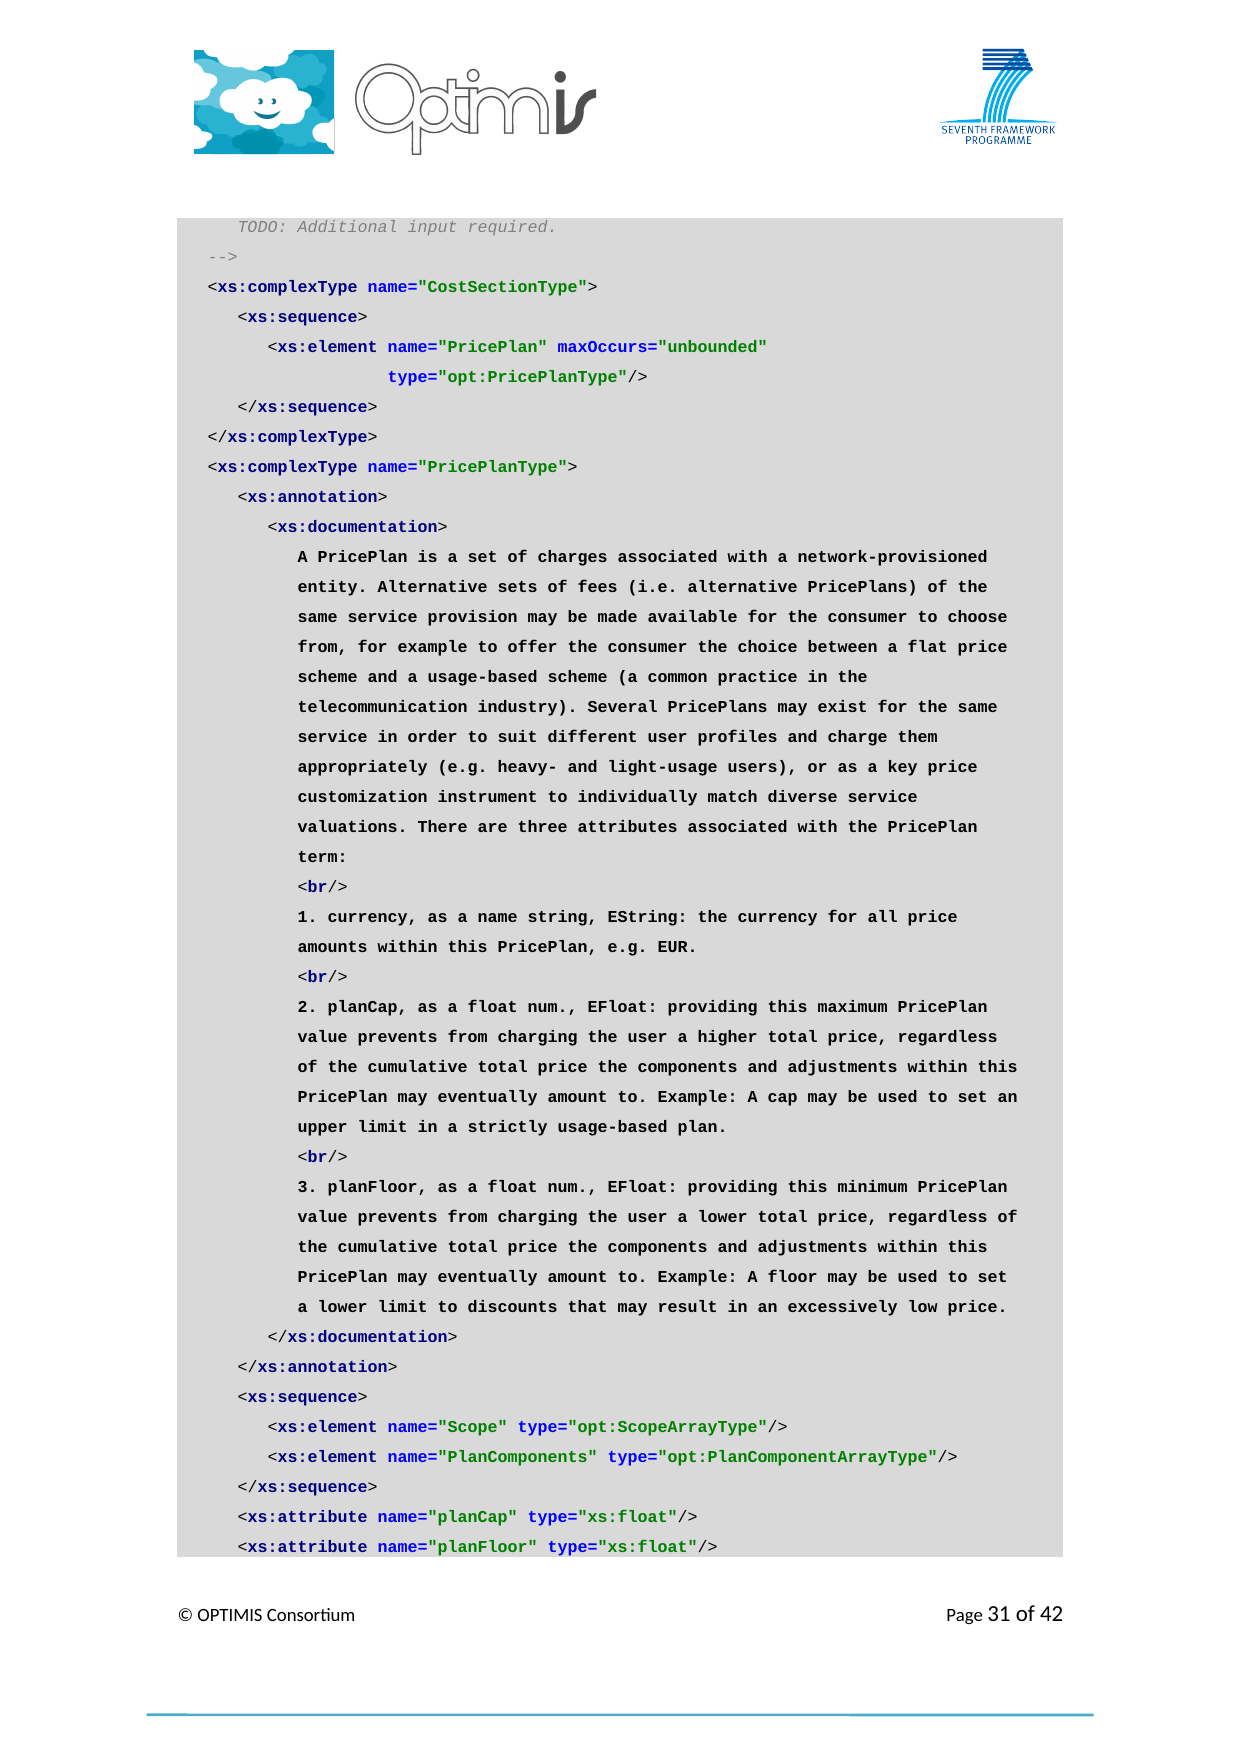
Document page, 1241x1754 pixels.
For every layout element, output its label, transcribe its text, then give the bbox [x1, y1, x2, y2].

text --> [177, 248, 1063, 267]
text <xs:complexType name="PricePlanType"> [177, 458, 1063, 477]
text telecommunication industry). Several PricePlans may exist for the same [177, 698, 1063, 717]
text <xs:complexType name="CostSectionType"> [177, 278, 1063, 297]
text <br/> [177, 968, 1063, 987]
text term: [177, 848, 1063, 867]
text <xs:attribute name="planFloor" type="xs:float"/> [177, 1538, 1063, 1557]
text A PricePlan is a set of charges associated with a network-provisioned [177, 548, 1063, 567]
text entity. Alternative sets of fees (i.e. alternative PricePlans) of the [177, 578, 1063, 597]
text <xs:sequence> [177, 1388, 1063, 1407]
text customization instrument to individually match diverse service [177, 788, 1063, 807]
text <xs:annotation> [177, 488, 1063, 507]
text </xs:annotation> [177, 1358, 1063, 1377]
text value prevents from charging the user a lower total price, regardless of [177, 1208, 1063, 1227]
text valuations. There are three attributes associated with the PricePlan [177, 818, 1063, 837]
text 3. planFloor, as a float num., EFloat: providing this minimum PricePlan [177, 1178, 1063, 1197]
text <xs:element name="PricePlan" maxOccurs="unbounded" [177, 338, 1063, 357]
text appropriately (e.g. heavy- and light-usage users), or as a key price [177, 758, 1063, 777]
text <xs:element name="Scope" type="opt:ScopeArrayType"/> [177, 1418, 1063, 1437]
text the cumulative total price the components and adjustments within this [177, 1238, 1063, 1257]
text 1. currency, as a name string, EString: the currency for all price [177, 908, 1063, 927]
picture [193, 50, 597, 155]
text a lower limit to discounts that may result in an excessively low price. [177, 1298, 1063, 1317]
text service in order to suit different user profiles and charge them [177, 728, 1063, 747]
text <xs:element name="PlanComponents" type="opt:PlanComponentArrayType"/> [177, 1448, 1063, 1467]
text PricePlan may eventually amount to. Example: A floor may be used to set [177, 1268, 1063, 1287]
text upper limit in a strictly usage-based plan. [177, 1118, 1063, 1137]
text </xs:sequence> [177, 1478, 1063, 1497]
text scheme and a usage-based scheme (a common practice in the [177, 668, 1063, 687]
text <xs:sequence> [177, 308, 1063, 327]
text of the cumulative total price the components and adjustments within this [177, 1058, 1063, 1077]
text 2. planCap, as a float num., EFloat: providing this maximum PricePlan [177, 998, 1063, 1017]
text type="opt:PricePlanType"/> [177, 368, 1063, 387]
text value prevents from charging the user a higher total price, regardless [177, 1028, 1063, 1047]
text amounts within this PricePlan, e.g. EUR. [177, 938, 1063, 957]
text from, for example to offer the consumer the choice between a flat price [177, 638, 1063, 657]
picture [932, 43, 1064, 150]
text <br/> [177, 878, 1063, 897]
text PricePlan may eventually amount to. Example: A cap may be used to set an [177, 1088, 1063, 1107]
text </xs:documentation> [177, 1328, 1063, 1347]
text TODO: Additional input required. [177, 218, 1063, 237]
text <xs:attribute name="planCap" type="xs:float"/> [177, 1508, 1063, 1527]
text </xs:sequence> [177, 398, 1063, 417]
text <xs:documentation> [177, 518, 1063, 537]
text <br/> [177, 1148, 1063, 1167]
text same service provision may be made available for the consumer to choose [177, 608, 1063, 627]
text </xs:complexType> [177, 428, 1063, 447]
